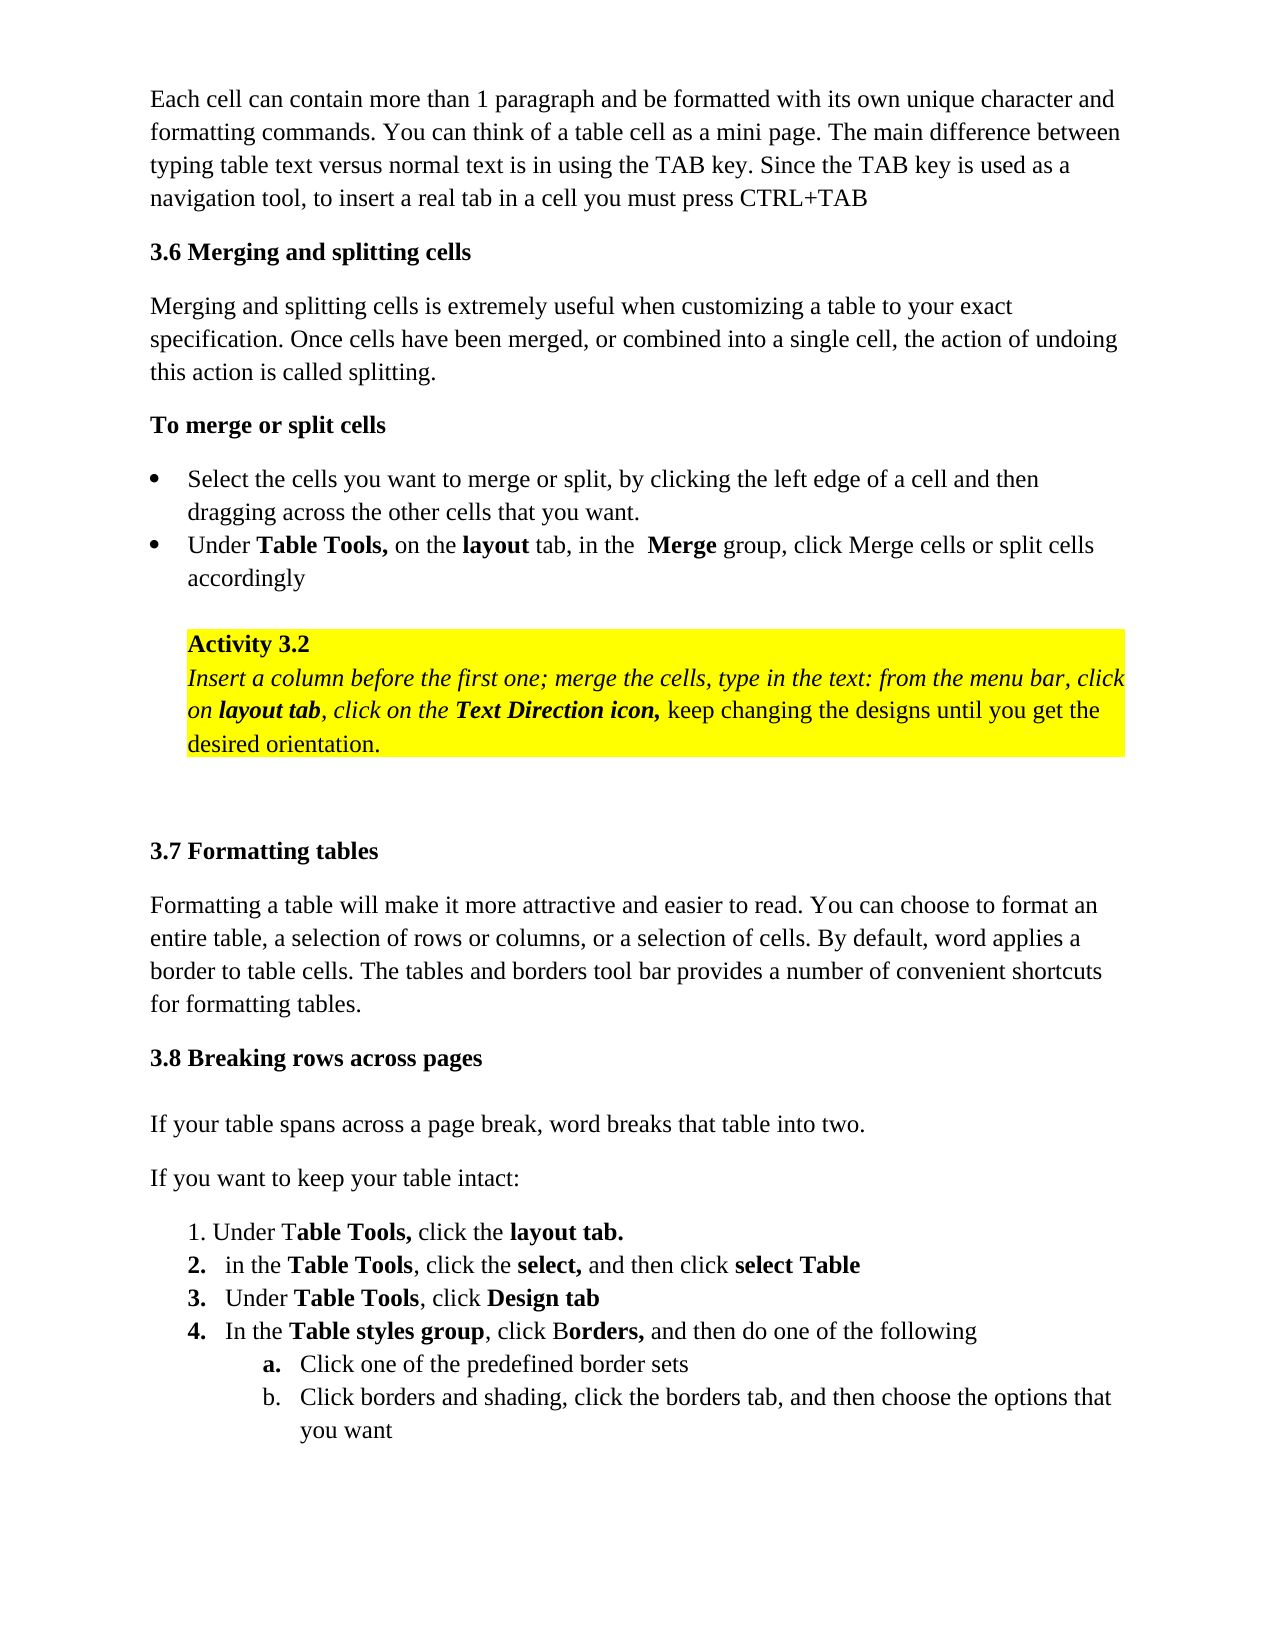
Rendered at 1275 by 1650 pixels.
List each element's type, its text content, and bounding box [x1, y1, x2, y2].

text 3.6 Merging and splitting cells [150, 237, 1125, 266]
text If your table spans across a page break, word breaks that table into two. [150, 1109, 1125, 1138]
list in the Table Tools, click the select, and then click select Table [187, 1250, 1125, 1279]
text If you want to keep your table intact: [150, 1163, 1125, 1192]
list Click borders and shading, click the borders tab, and then choose the options that you want [262, 1382, 1125, 1444]
list Under Table Tools, on the layout tab, in the Merge group, click Merge cells or split cells accordingly [150, 531, 1125, 592]
text Each cell can contain more than 1 paragraph and be formatted with its own unique character and formatting commands. You can think of a table cell as a mini page. The main difference between typing table text versus normal text is in using the TAB key. Since the TAB key is used as a navigation tool, to insert a real tab in a cell you must press CTRL+TAB [150, 84, 1125, 212]
list Select the cells you want to merge or split, by clicking the left edge of a cell and then dragging across the other cells that you want. [150, 464, 1125, 526]
list Activity 3.2 [187, 629, 1125, 658]
text Merging and splitting cells is extremely useful when customizing a table to your exact specification. Once cells have been merged, or combined into a single cell, the action of undoing this action is called splitting. [150, 291, 1125, 386]
text 3.8 Breaking rows across pages [150, 1043, 1125, 1072]
list 1. Under Table Tools, click the layout tab. [187, 1217, 1125, 1246]
list In the Table styles group, click Borders, and then do one of the following [187, 1316, 1125, 1345]
list Insert a column before the first one; merge the cells, type in the text: from the menu bar, click on layout tab, click on the Text Direction icon, keep changing the designs until you get the desired orientation. [187, 663, 1125, 757]
text To merge or split cells [150, 411, 1125, 439]
text Formatting a table will make it more attractive and easier to read. You can choose to format an entire table, a selection of rows or columns, or a selection of cells. By default, word applies a border to table cells. The tables and borders tool bar provides a number of convenient shortcuts for formatting tables. [150, 890, 1125, 1018]
text 3.7 Formatting tables [150, 836, 1125, 865]
list Click one of the predefined border sets [262, 1349, 1125, 1378]
list Under Table Tools, click Design tab [187, 1283, 1125, 1312]
